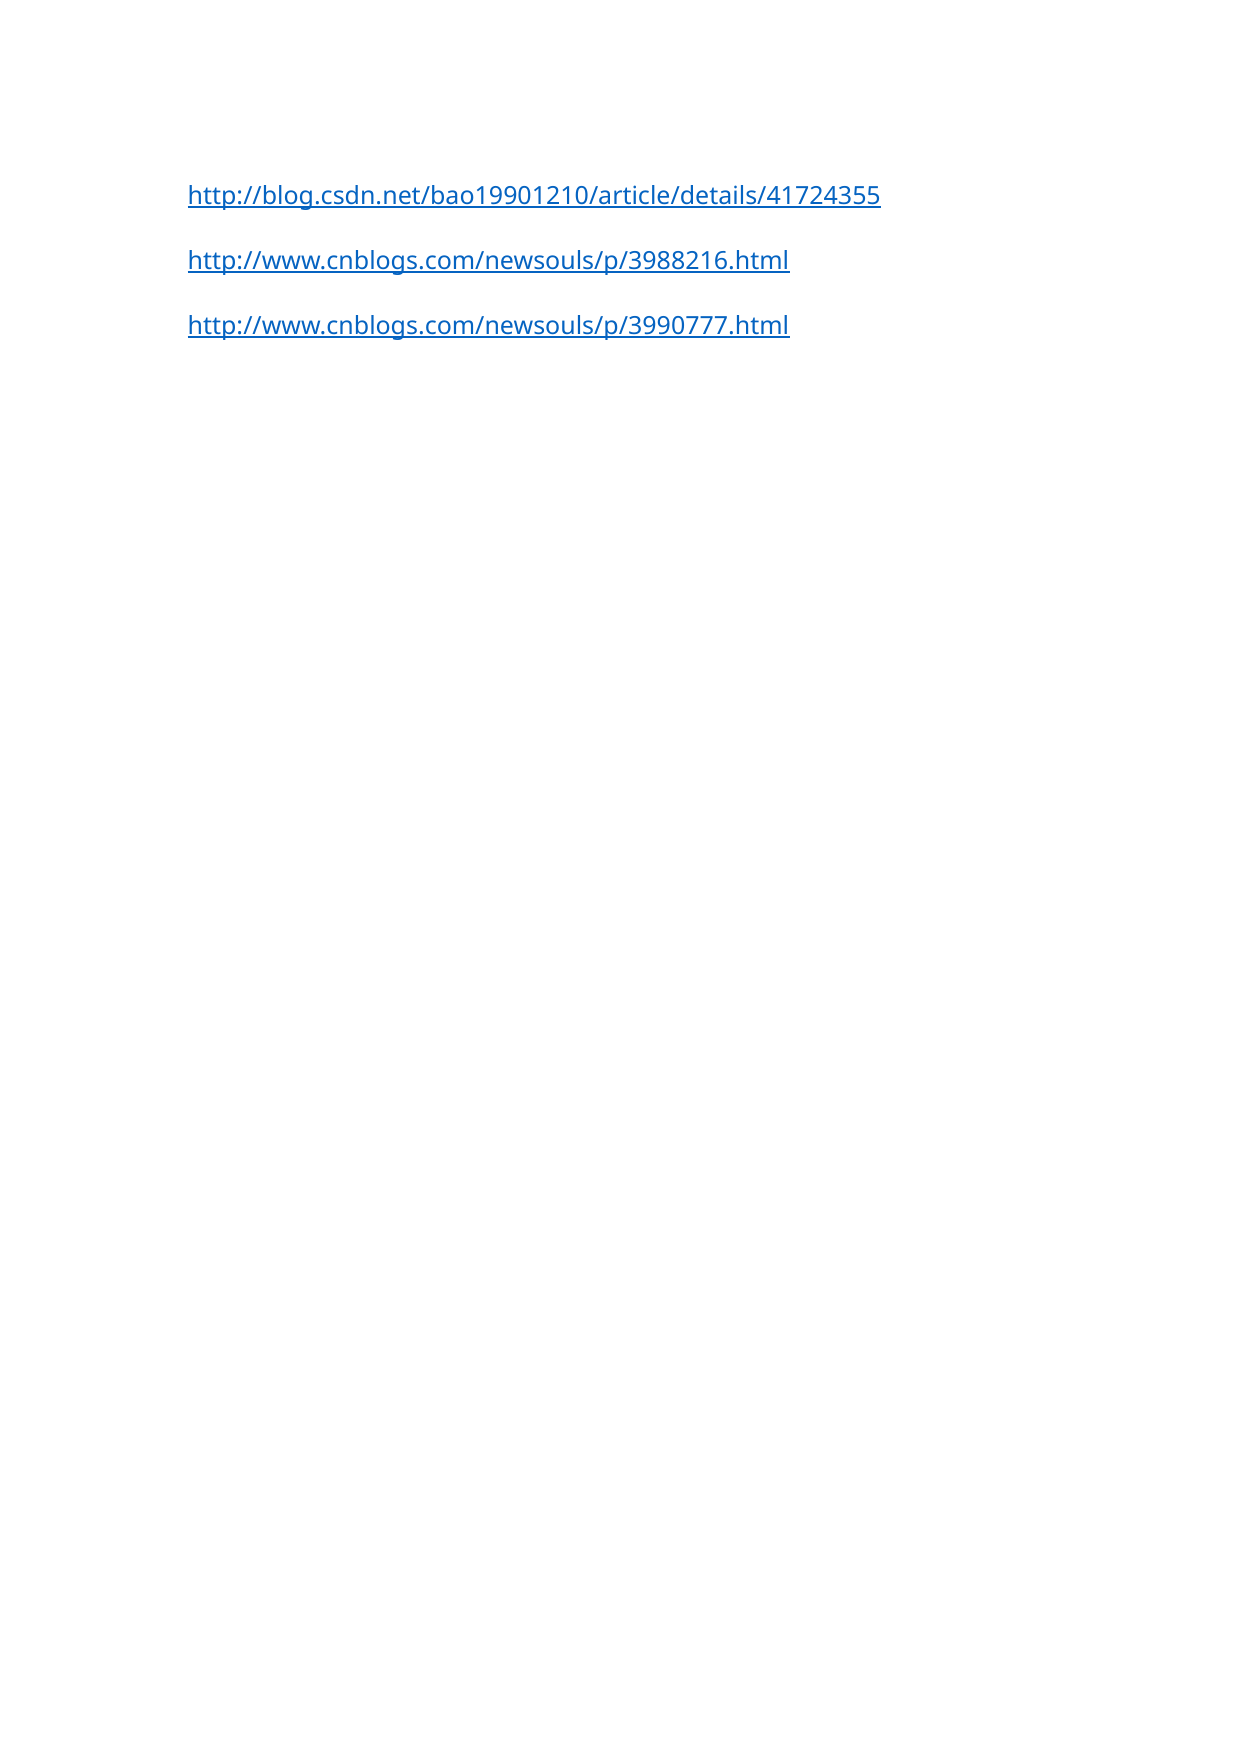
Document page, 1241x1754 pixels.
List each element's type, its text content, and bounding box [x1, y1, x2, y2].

text http://blog.csdn.net/bao19901210/article/details/41724355 [187, 162, 1053, 227]
text http://www.cnblogs.com/newsouls/p/3988216.html [187, 227, 1053, 292]
text http://www.cnblogs.com/newsouls/p/3990777.html [187, 292, 1053, 357]
